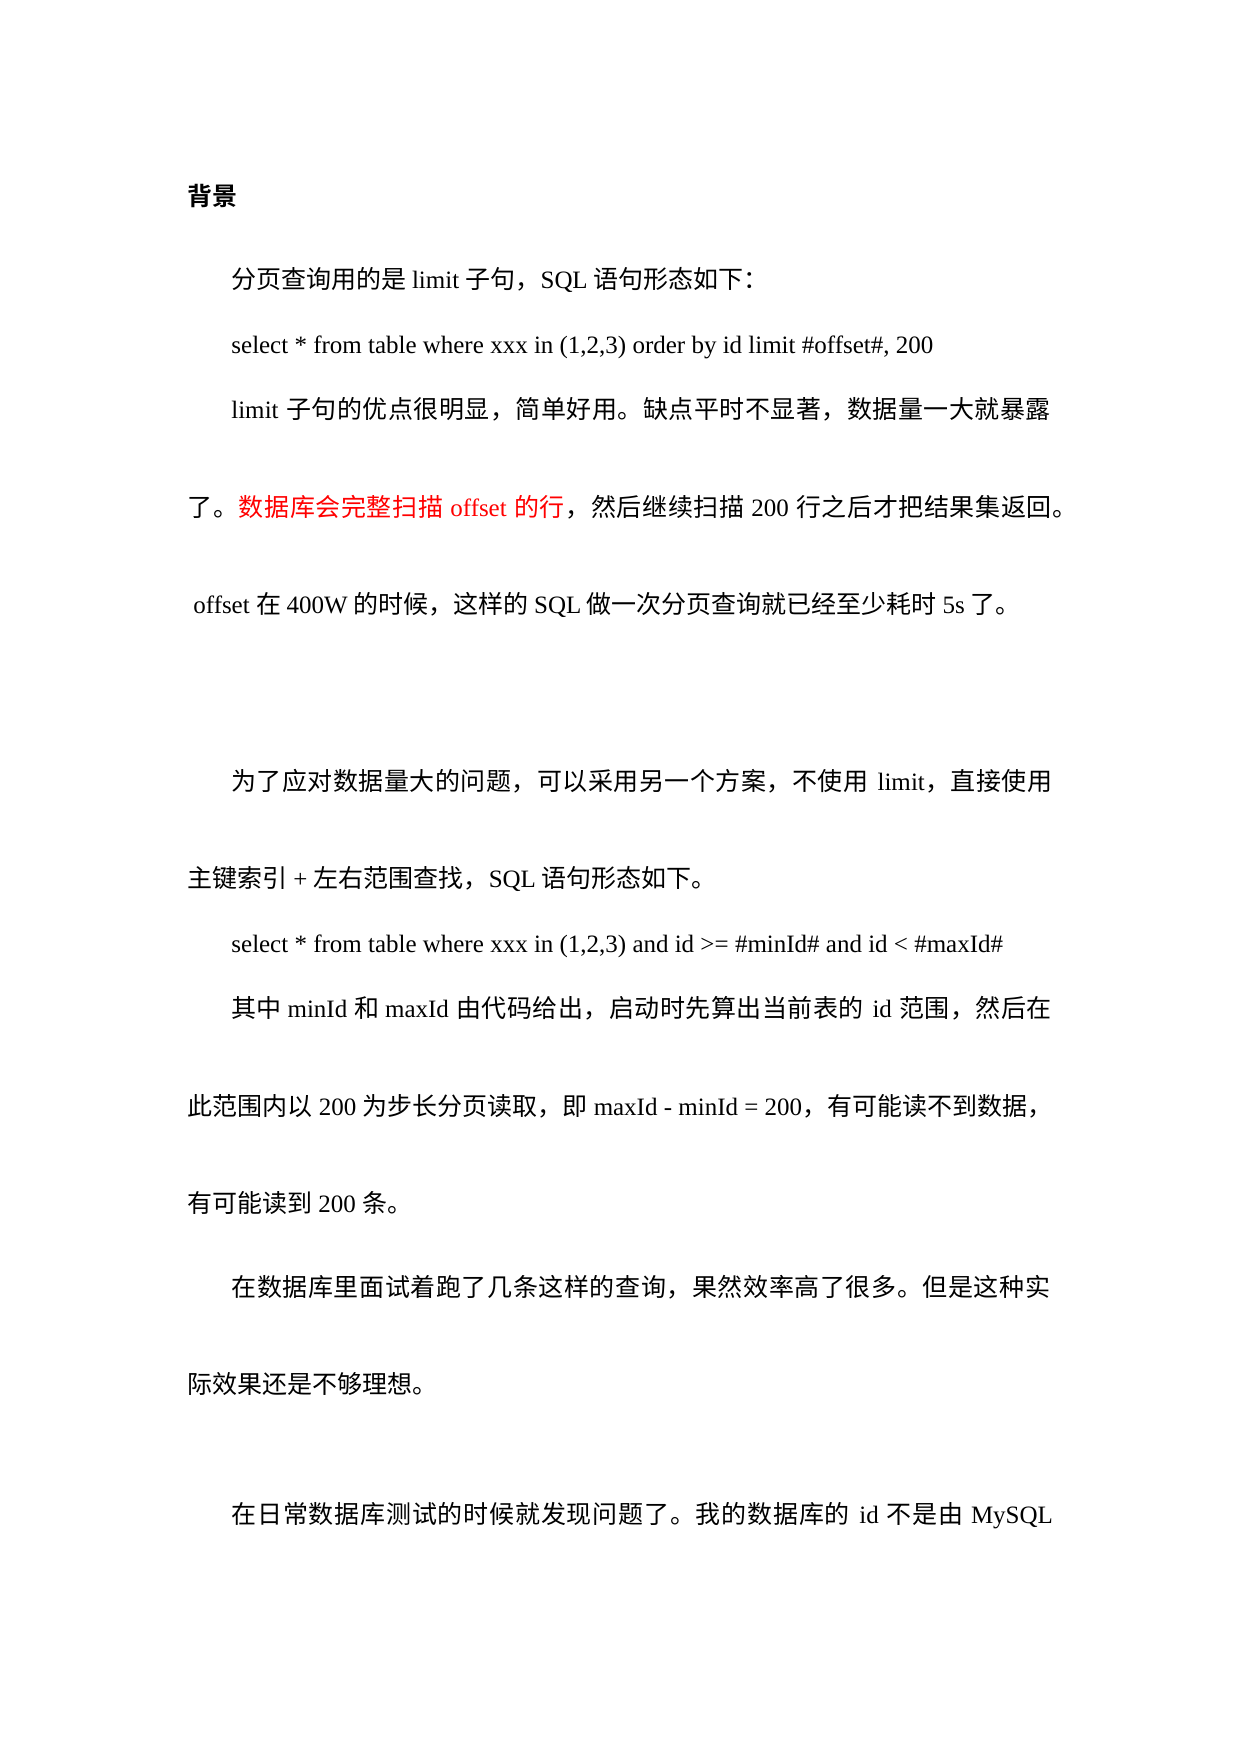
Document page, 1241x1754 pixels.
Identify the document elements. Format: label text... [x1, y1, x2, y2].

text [187, 1480, 1053, 1545]
text limit 子句的优点很明显，简单好用。缺点平时不显著，数据量一大就暴露了。数据库会完整扫描 offset 的行，然后继续扫描 200 行之后才把结果集返回。 offset 在 400W 的时候，这样的 SQL 做一次分页查询就已经至少耗时 5s 了。 [187, 375, 1053, 635]
text 在数据库里面试着跑了几条这样的查询，果然效率高了很多。但是这种实际效果还是不够理想。 [187, 1253, 1053, 1415]
text 为了应对数据量大的问题，可以采用另一个方案，不使用 limit，直接使用主键索引 + 左右范围查找，SQL 语句形态如下。 [187, 747, 1053, 909]
text 其中minId 和maxId 由代码给出，启动时先算出当前表的 id 范围，然后在此范围内以 200 为步长分页读取，即 maxId - minId = 200，有可能读不到数据，有可能读到 200 条。 [187, 974, 1053, 1234]
text select * from table where xxx in (1,2,3) order by id limit #offset#, 200 [187, 328, 1053, 361]
text 分页查询用的是 limit 子句，SQL 语句形态如下： [187, 245, 1053, 310]
text select * from table where xxx in (1,2,3) and id >= #minId# and id < #maxId# [187, 928, 1053, 960]
subtitle 背景 [187, 162, 1053, 227]
